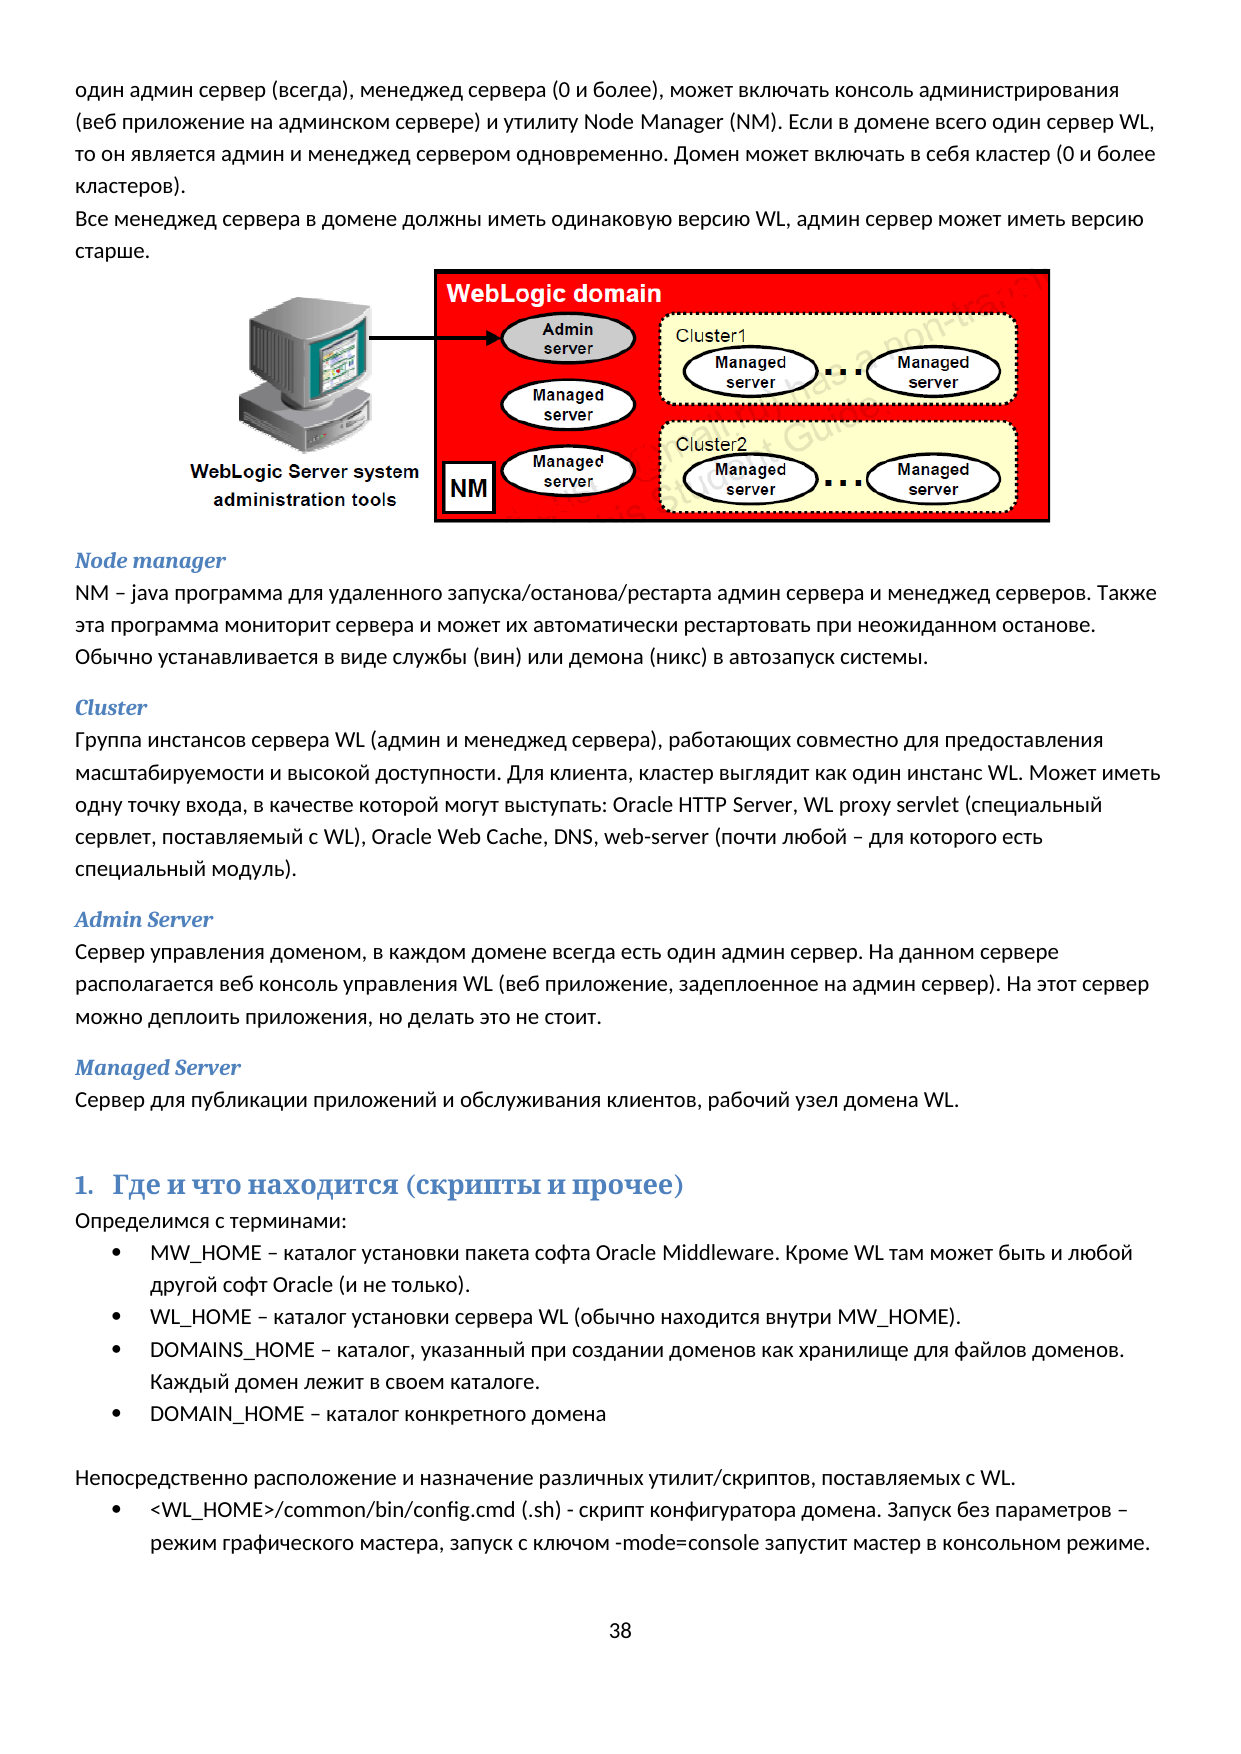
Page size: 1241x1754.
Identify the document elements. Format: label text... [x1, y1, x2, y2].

picture [190, 268, 1051, 523]
text Сервер управления доменом, в каждом домене всегда есть один админ сервер. На данном сервере располагается веб консоль управления WL (веб приложение, задеплоенное на админ сервер). На этот сервер можно деплоить приложения, но делать это не стоит. [75, 937, 1165, 1030]
subtitle Admin Server [75, 907, 1165, 933]
text Определимся с терминами: [75, 1206, 1165, 1234]
subtitle Cluster [75, 695, 1165, 722]
text Сервер для публикации приложений и обслуживания клиентов, рабочий узел домена WL. [75, 1085, 1165, 1113]
subtitle Где и что находится (скрипты и прочее) [75, 1170, 1165, 1201]
subtitle Managed Server [75, 1055, 1165, 1081]
list MW_HOME – каталог установки пакета софта Oracle Middleware. Кроме WL там может быть и любой другой софт Oracle (и не только). [112, 1238, 1165, 1298]
text Все менеджед сервера в домене должны иметь одинаковую версию WL, админ сервер может иметь версию старше. [75, 204, 1165, 264]
list WL_HOME – каталог установки сервера WL (обычно находится внутри MW_HOME). [112, 1302, 1165, 1331]
text Непосредственно расположение и назначение различных утилит/скриптов, поставляемых с WL. [75, 1463, 1165, 1491]
text NM – java программа для удаленного запуска/останова/рестарта админ сервера и менеджед серверов. Также эта программа мониторит сервера и может их автоматически рестартовать при неожиданном останове. Обычно устанавливается в виде службы (вин) или демона (никс) в автозапуск системы. [75, 578, 1165, 670]
text Группа инстансов сервера WL (админ и менеджед сервера), работающих совместно для предоставления масштабируемости и высокой доступности. Для клиента, кластер выглядит как один инстанс WL. Может иметь одну точку входа, в качестве которой могут выступать: Oracle HTTP Server, WL proxy servlet (специальный сервлет, поставляемый с WL), Oracle Web Cache, DNS, web-server (почти любой – для которого есть специальный модуль). [75, 725, 1165, 882]
subtitle Node manager [75, 548, 1165, 574]
list <WL_HOME>/common/bin/config.cmd (.sh) - скрипт конфигуратора домена. Запуск без параметров – режим графического мастера, запуск с ключом -mode=console запустит мастер в консольном режиме. [112, 1496, 1165, 1556]
list DOMAINS_HOME – каталог, указанный при создании доменов как хранилище для файлов доменов. Каждый домен лежит в своем каталоге. [112, 1335, 1165, 1395]
list DOMAIN_HOME – каталог конкретного домена [112, 1399, 1165, 1427]
